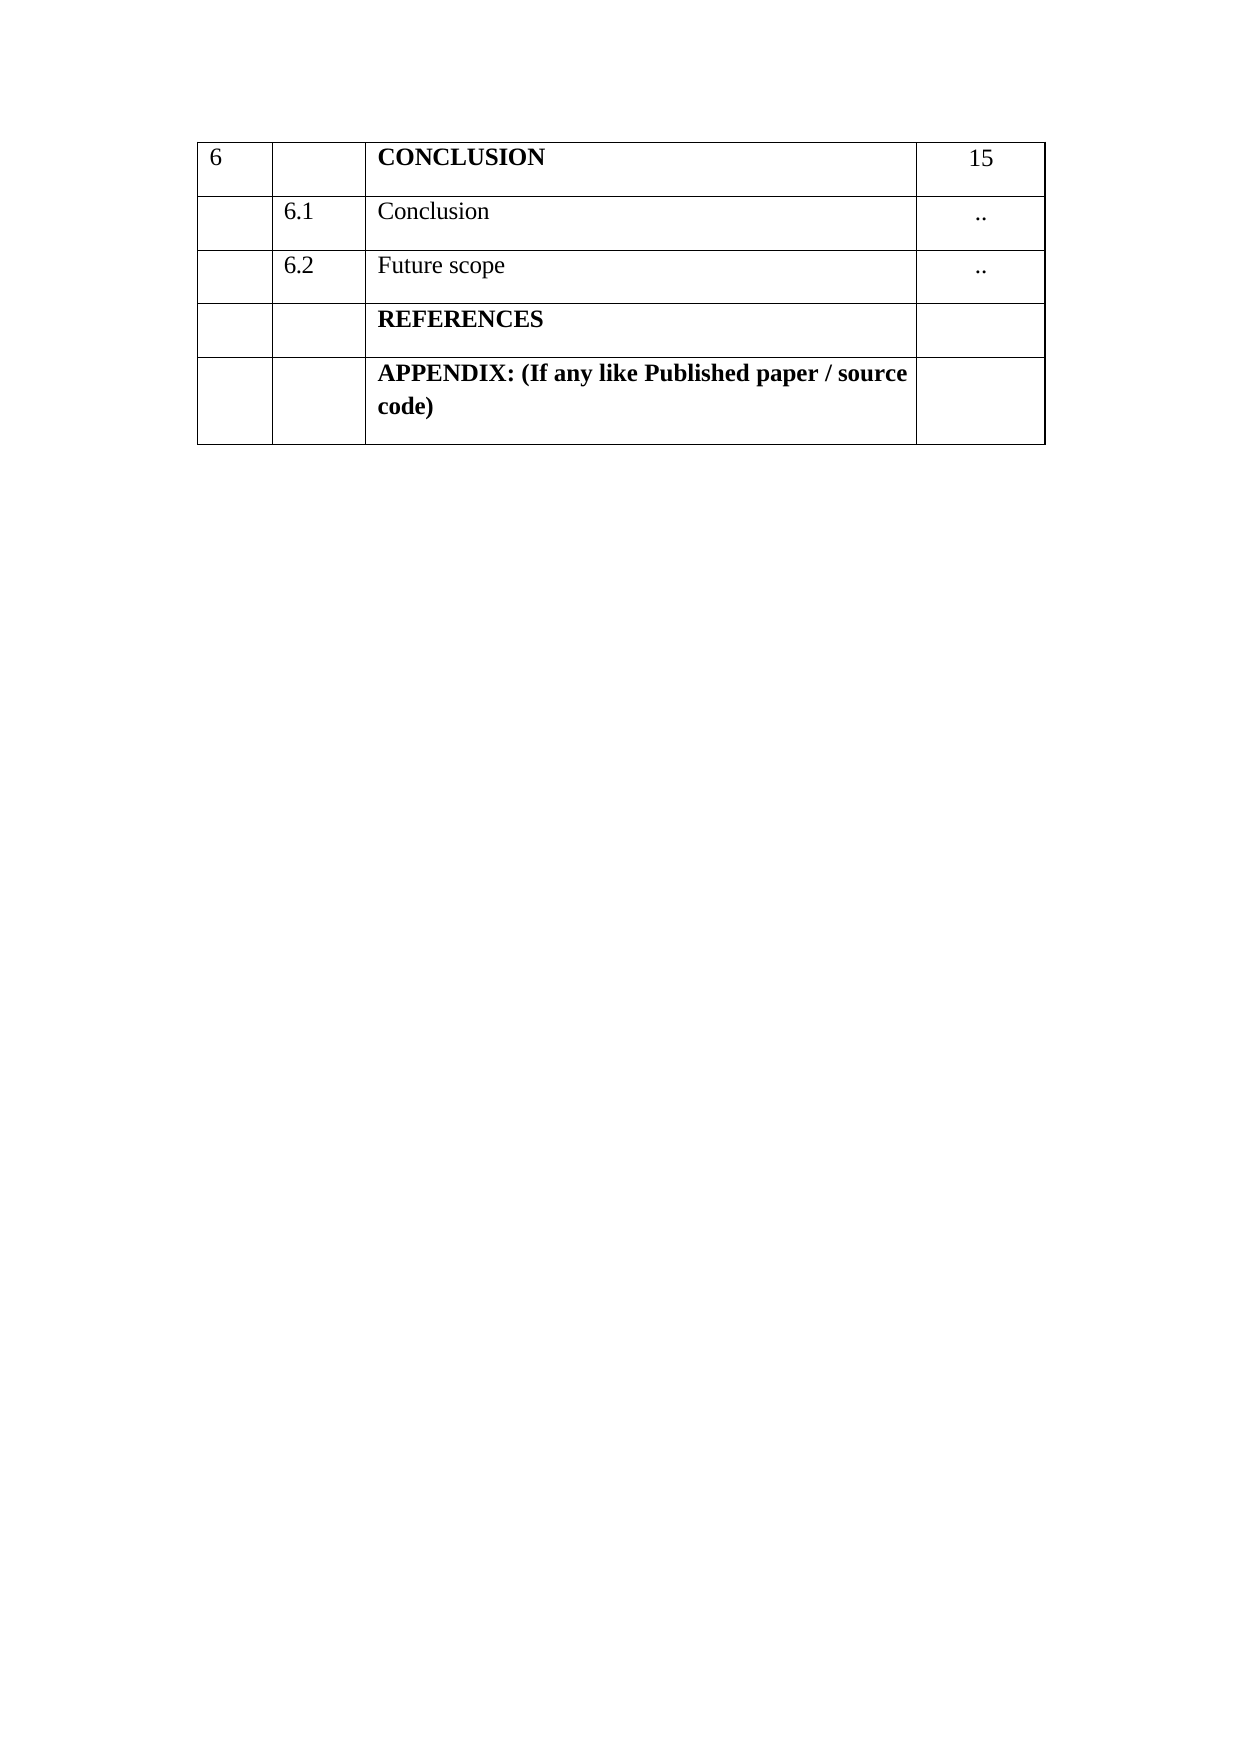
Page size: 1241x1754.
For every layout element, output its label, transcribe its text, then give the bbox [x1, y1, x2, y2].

table_cell Future scope [366, 251, 916, 303]
table_cell [198, 197, 272, 249]
table_cell .. [917, 197, 1044, 249]
table_header 15 [917, 143, 1044, 196]
table_header [273, 143, 365, 196]
table_cell Conclusion [366, 197, 916, 249]
table_cell .. [917, 251, 1044, 303]
table_cell [917, 304, 1044, 357]
table_cell 6.2 [273, 251, 365, 303]
table_cell APPENDIX: (If any like Published paper / source code) [366, 358, 916, 444]
table_cell [198, 304, 272, 357]
table_cell 6.1 [273, 197, 365, 249]
table_cell [198, 251, 272, 303]
table_cell [198, 358, 272, 444]
table_header CONCLUSION [366, 143, 916, 196]
table_cell REFERENCES [366, 304, 916, 357]
table_cell [917, 358, 1044, 444]
table_cell [273, 304, 365, 357]
table_cell [273, 358, 365, 444]
table_header 6 [198, 143, 272, 196]
